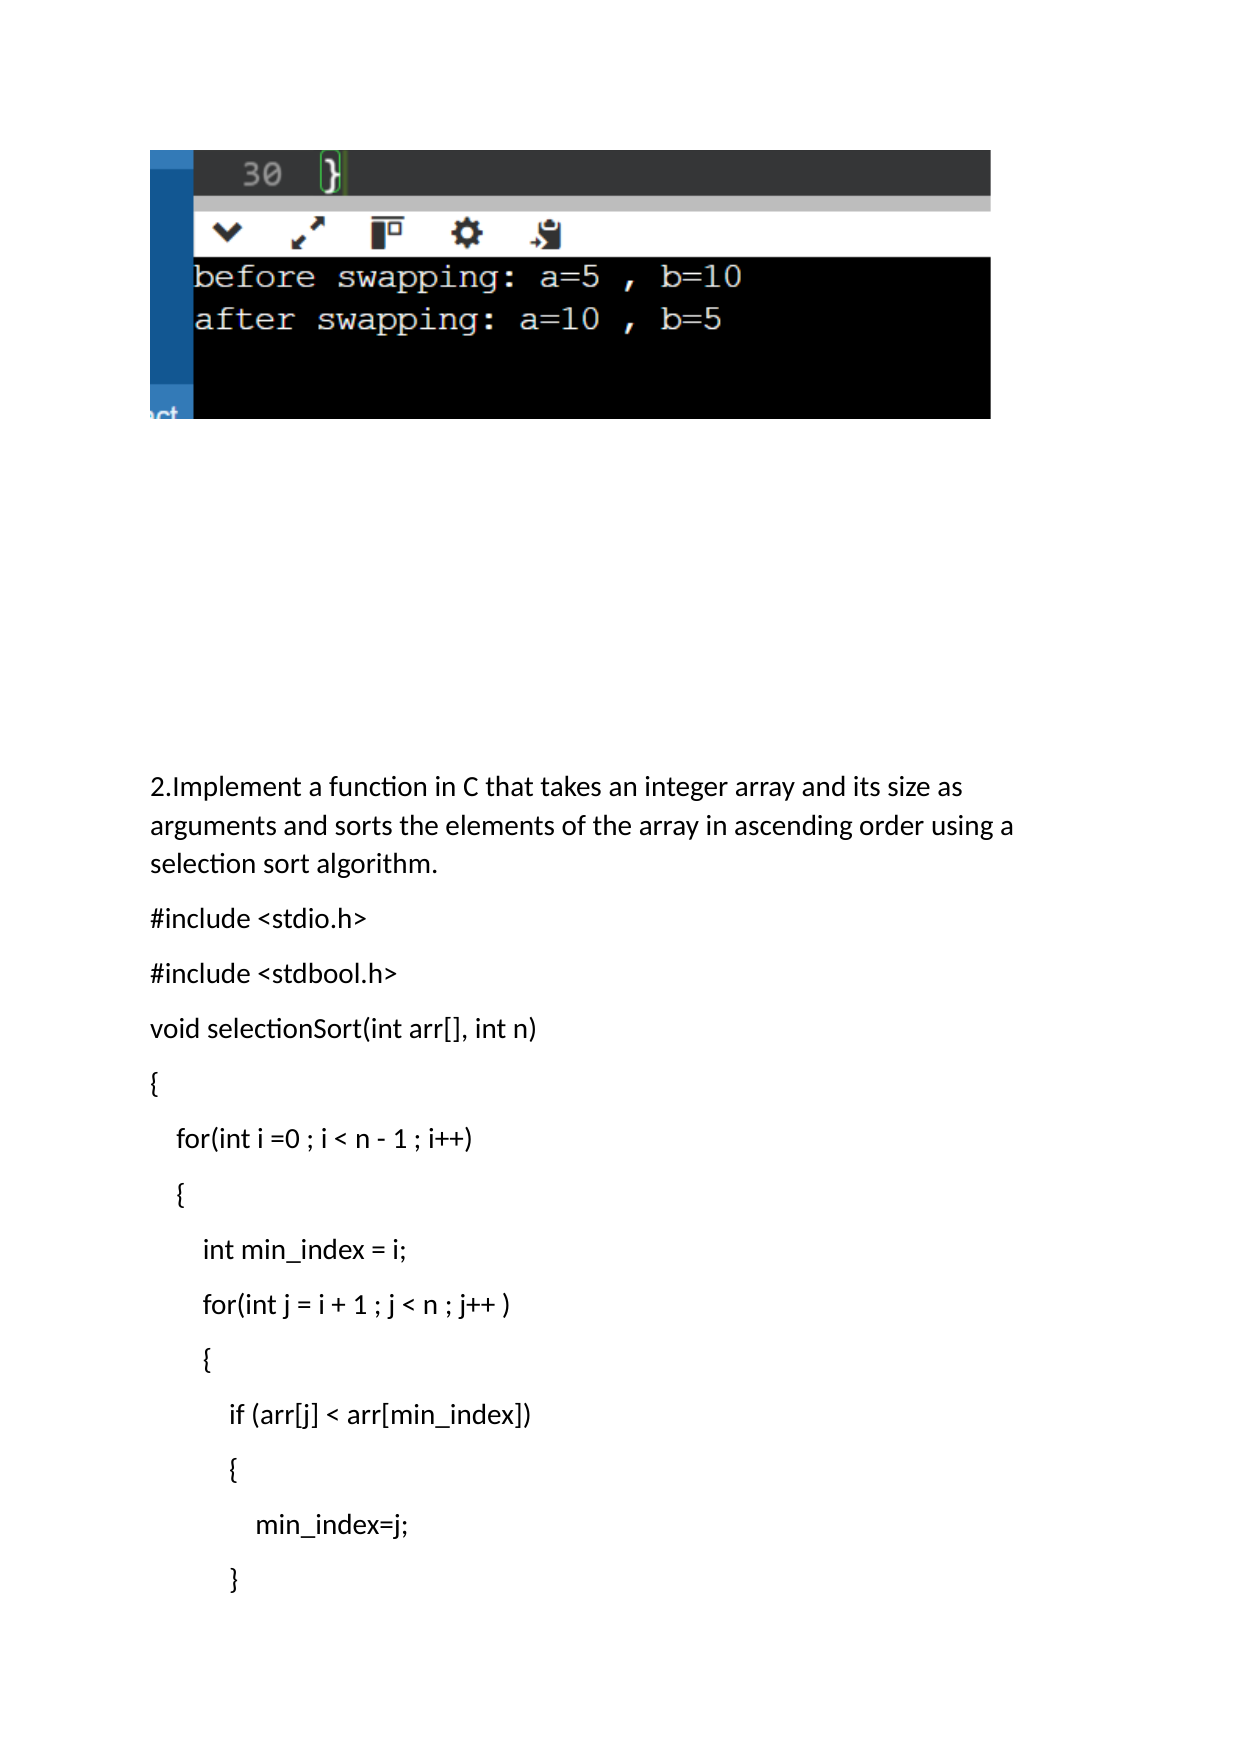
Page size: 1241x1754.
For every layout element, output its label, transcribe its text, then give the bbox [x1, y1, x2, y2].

text if (arr[j] < arr[min_index]) [150, 1396, 1090, 1432]
text #include <stdio.h> [150, 900, 1090, 936]
text min_index=j; [150, 1506, 1090, 1542]
text void selectionSort(int arr[], int n) [150, 1010, 1090, 1046]
text 2.Implement a function in C that takes an integer array and its size as arguments and sorts the elements of the array in ascending order using a selection sort algorithm. [150, 768, 1090, 881]
text #include <stdbool.h> [150, 955, 1090, 991]
text { [150, 1341, 1090, 1377]
picture [150, 150, 991, 419]
text } [150, 1561, 1090, 1597]
text for(int i =0 ; i < n - 1 ; i++) [150, 1121, 1090, 1156]
text int min_index = i; [150, 1231, 1090, 1266]
text { [150, 1451, 1090, 1487]
text { [150, 1066, 1090, 1101]
text { [150, 1176, 1090, 1211]
text for(int j = i + 1 ; j < n ; j++ ) [150, 1286, 1090, 1322]
